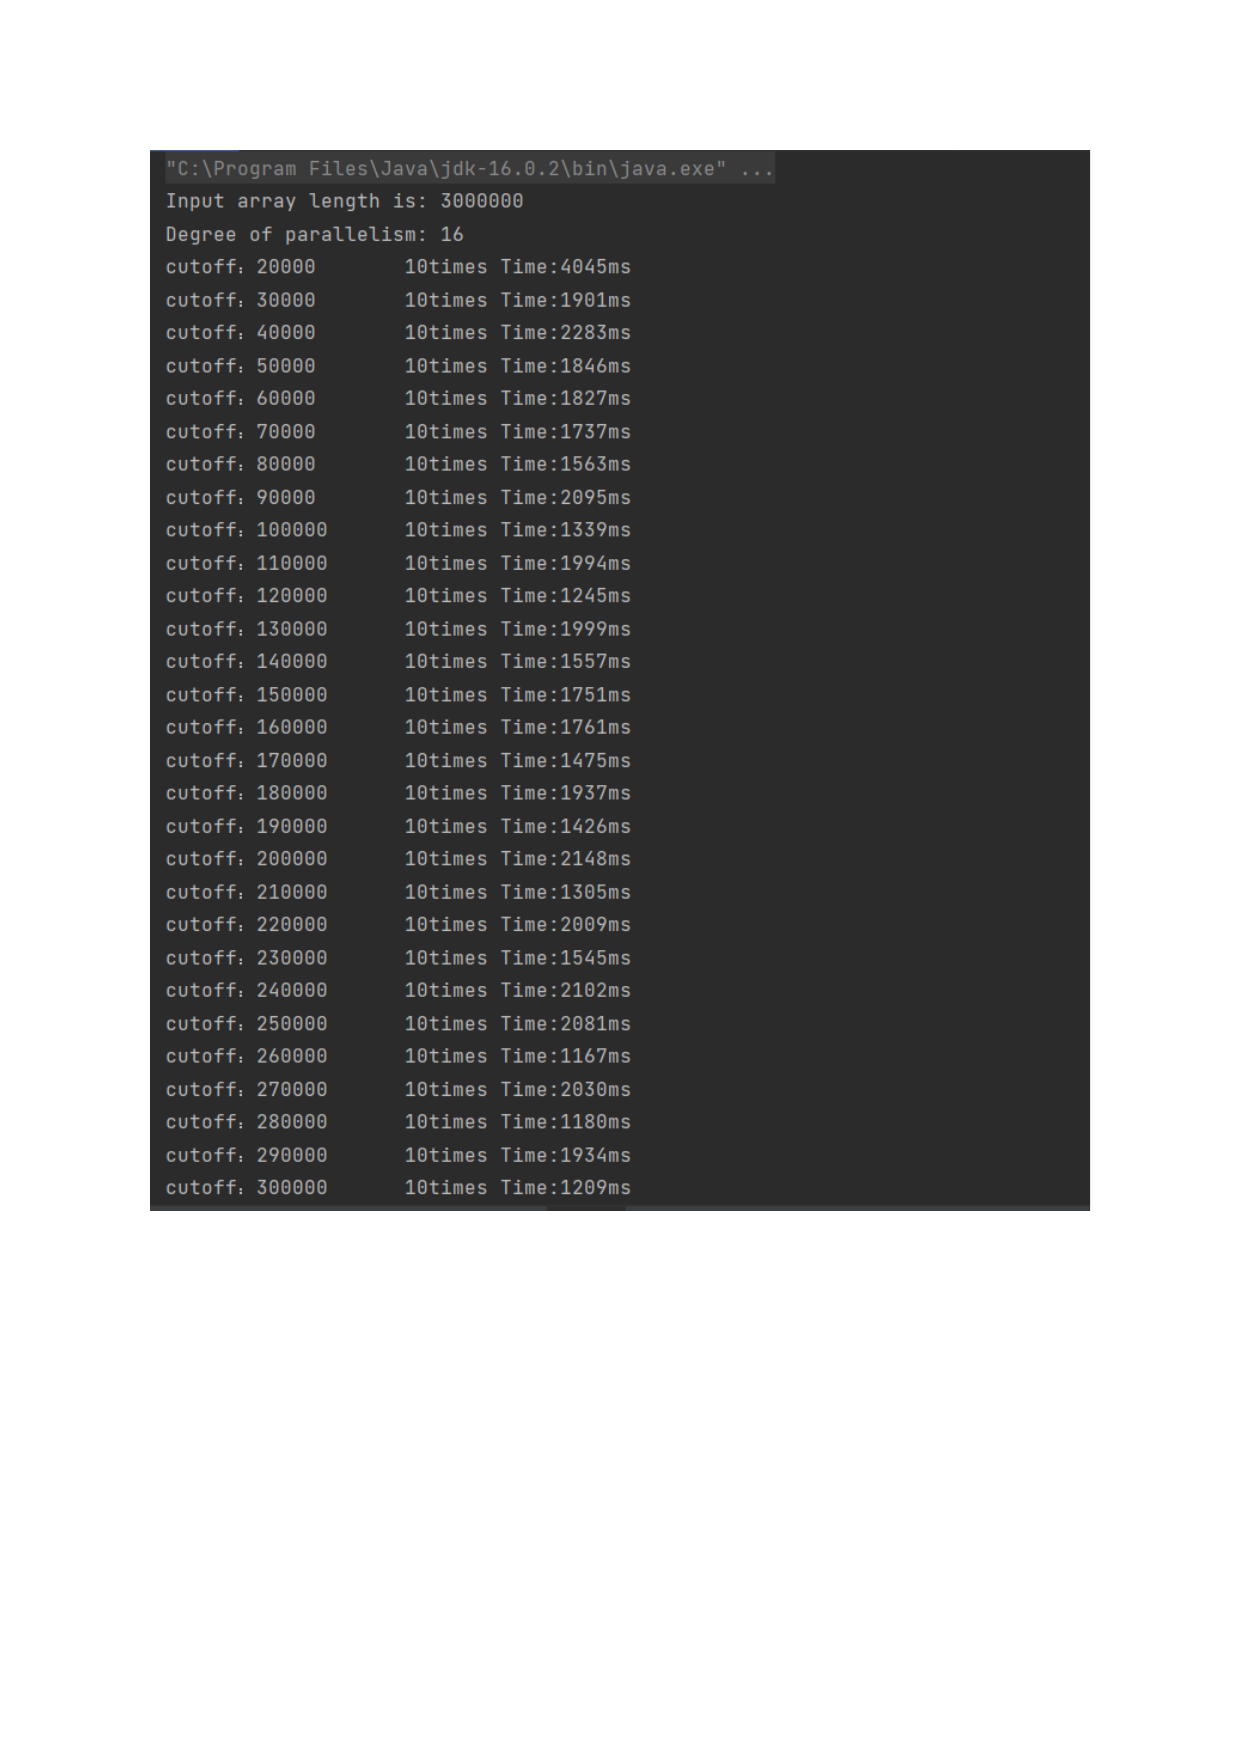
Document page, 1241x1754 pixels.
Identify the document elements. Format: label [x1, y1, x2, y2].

picture [150, 150, 1091, 1211]
